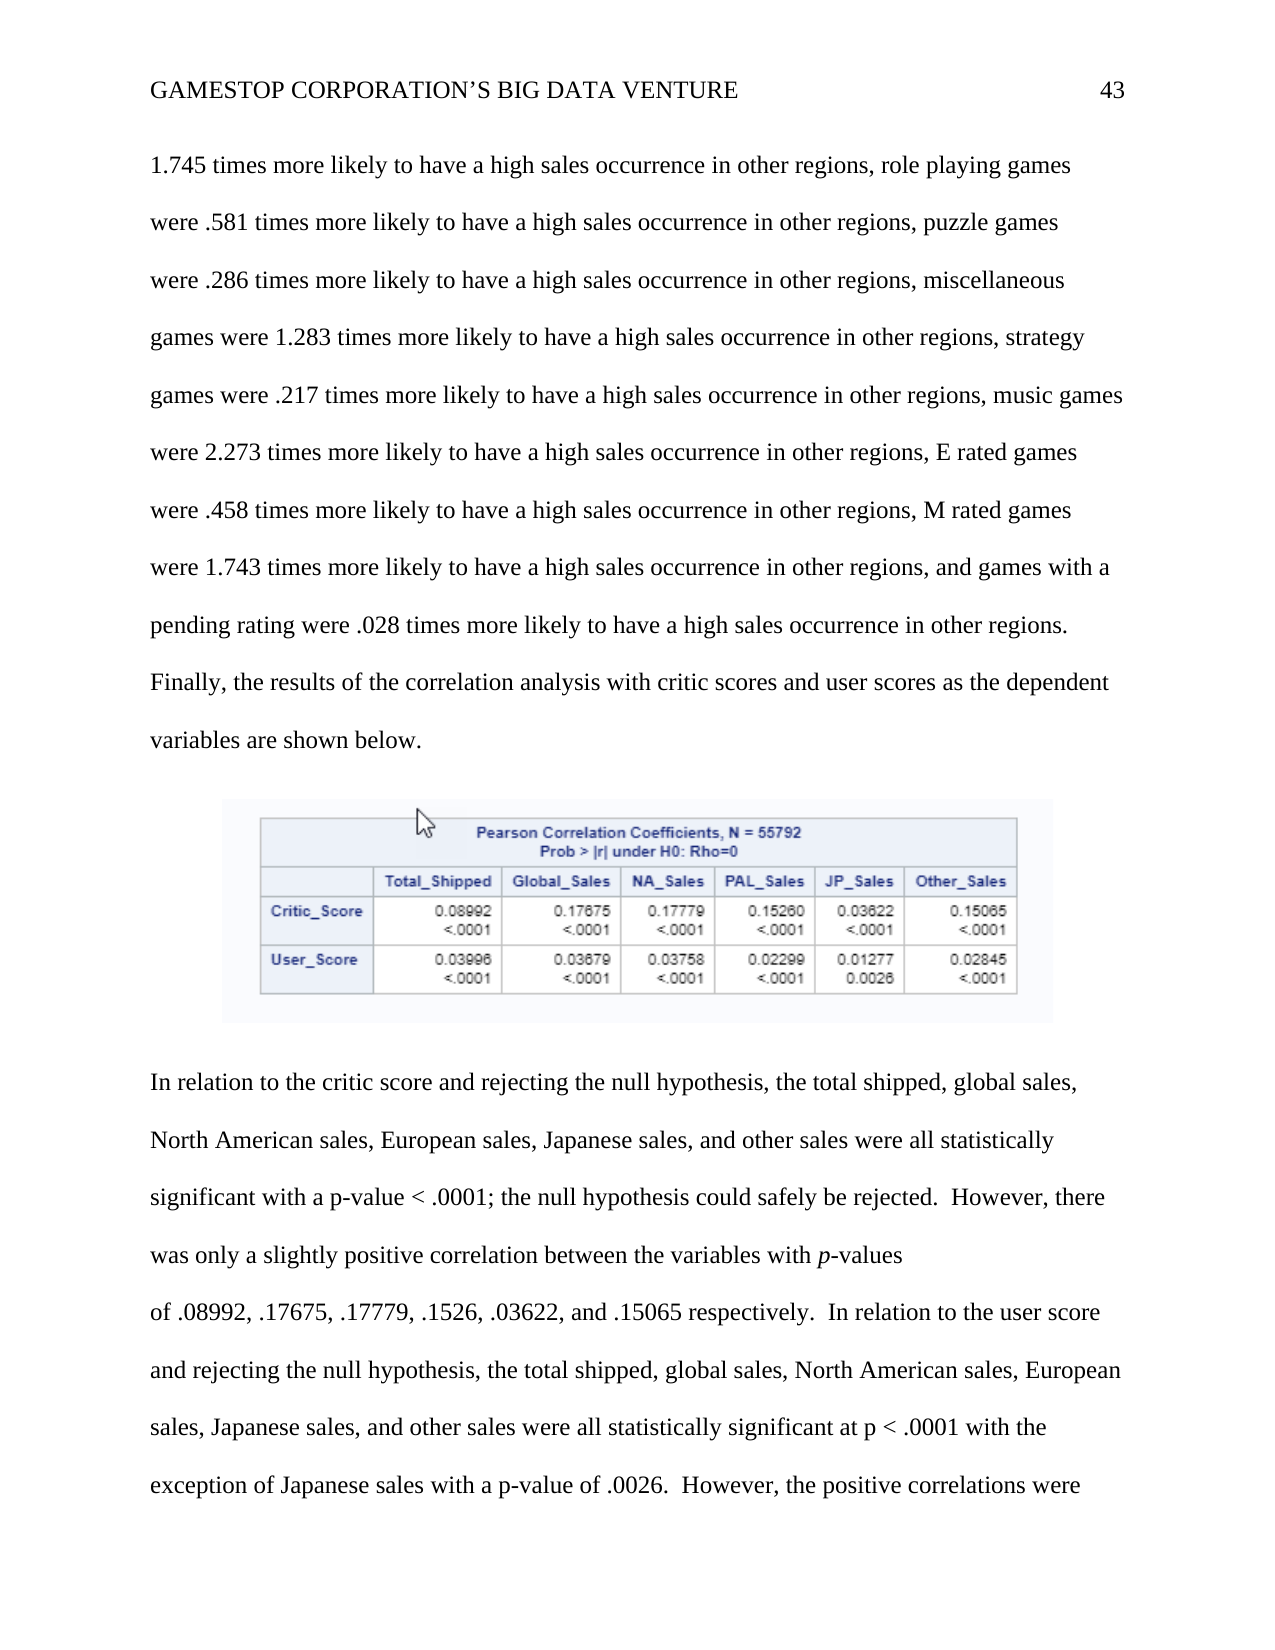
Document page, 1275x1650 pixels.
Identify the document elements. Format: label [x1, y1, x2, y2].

text [150, 150, 1125, 754]
text [150, 1067, 1125, 1498]
picture [222, 799, 1054, 1023]
